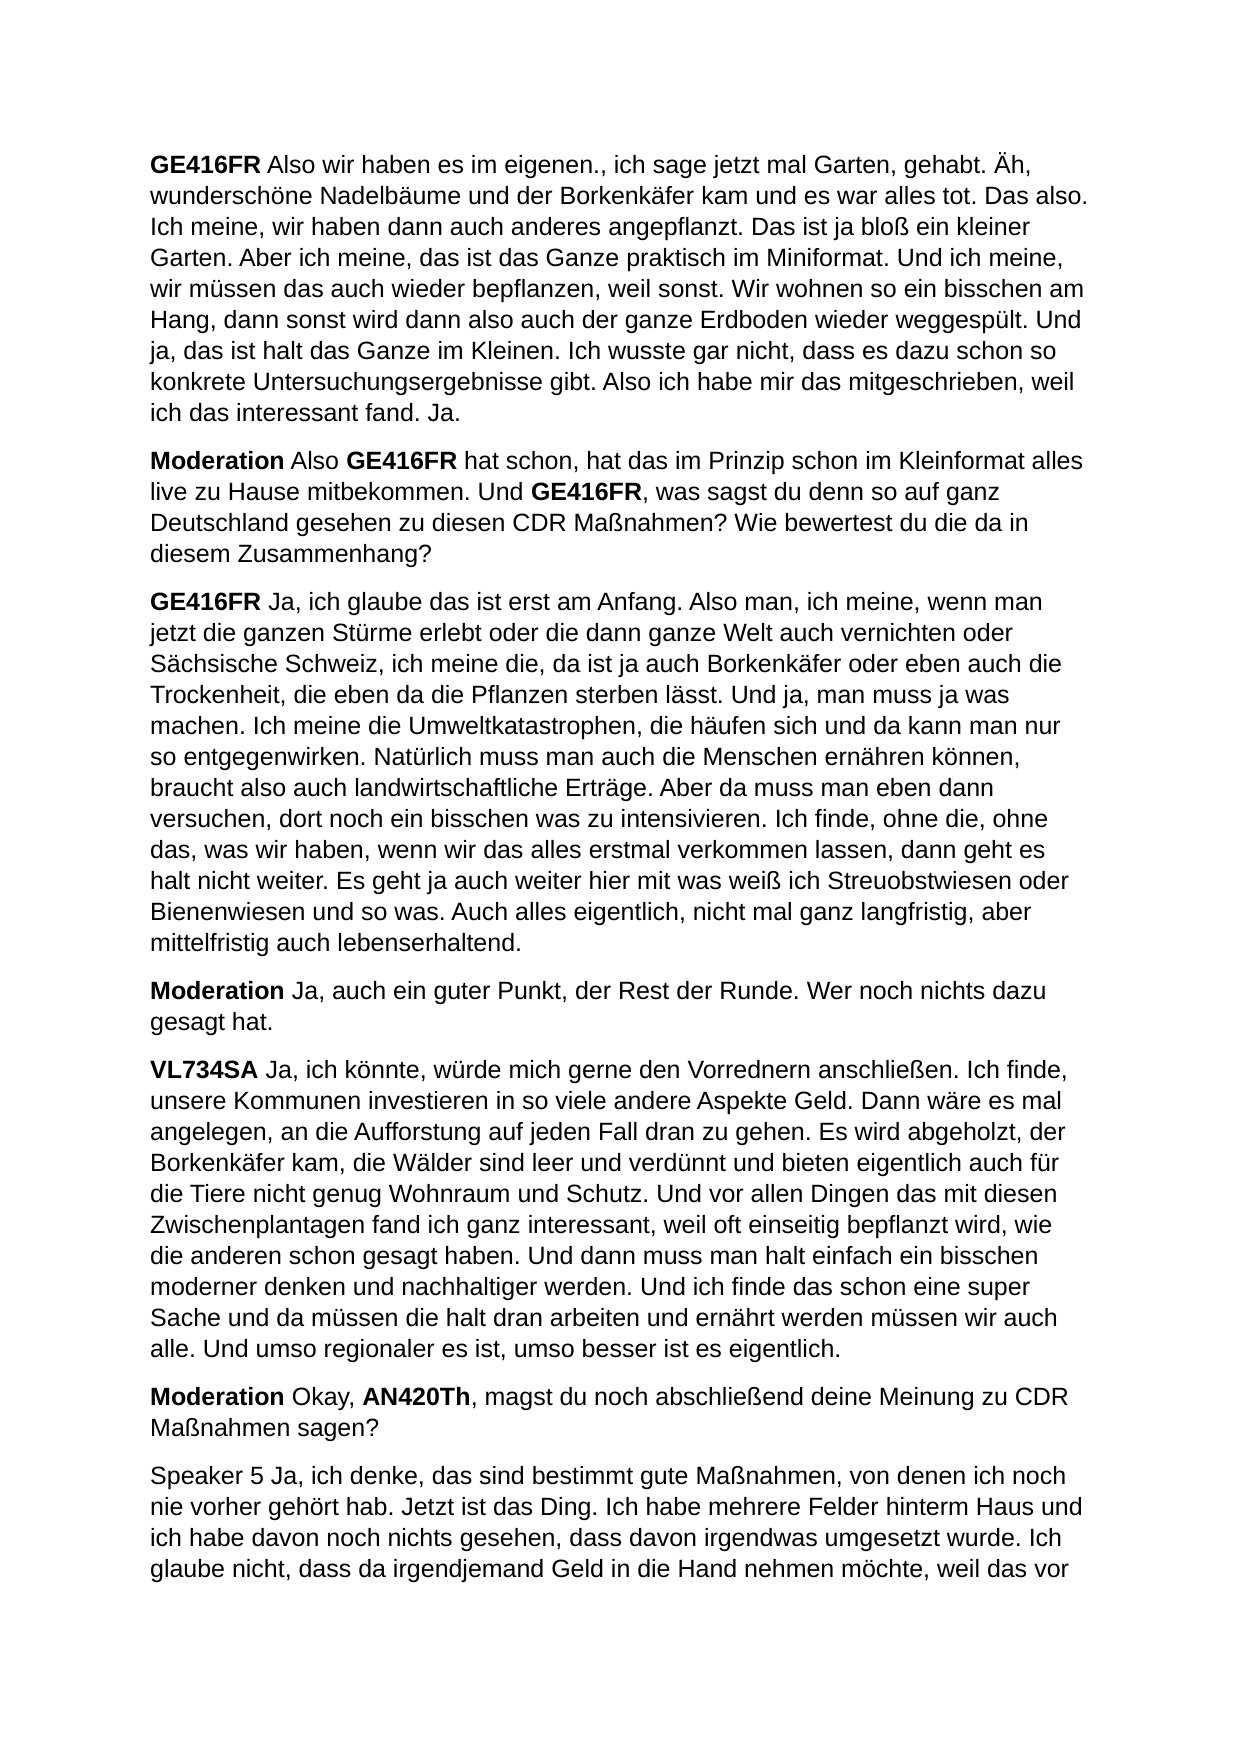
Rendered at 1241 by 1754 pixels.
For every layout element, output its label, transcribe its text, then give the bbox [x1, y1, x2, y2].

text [150, 1461, 1090, 1582]
text GE416FR Ja, ich glaube das ist erst am Anfang. Also man, ich meine, wenn man jetzt die ganzen Stürme erlebt oder die dann ganze Welt auch vernichten oder Sächsische Schweiz, ich meine die, da ist ja auch Borkenkäfer oder eben auch die Trockenheit, die eben da die Pflanzen sterben lässt. Und ja, man muss ja was machen. Ich meine die Umweltkatastrophen, die häufen sich und da kann man nur so entgegenwirken. Natürlich muss man auch die Menschen ernähren können, braucht also auch landwirtschaftliche Erträge. Aber da muss man eben dann versuchen, dort noch ein bisschen was zu intensivieren. Ich finde, ohne die, ohne das, was wir haben, wenn wir das alles erstmal verkommen lassen, dann geht es halt nicht weiter. Es geht ja auch weiter hier mit was weiß ich Streuobstwiesen oder Bienenwiesen und so was. Auch alles eigentlich, nicht mal ganz langfristig, aber mittelfristig auch lebenserhaltend. [150, 587, 1090, 957]
text GE416FR Also wir haben es im eigenen., ich sage jetzt mal Garten, gehabt. Äh, wunderschöne Nadelbäume und der Borkenkäfer kam und es war alles tot. Das also. Ich meine, wir haben dann auch anderes angepflanzt. Das ist ja bloß ein kleiner Garten. Aber ich meine, das ist das Ganze praktisch im Miniformat. Und ich meine, wir müssen das auch wieder bepflanzen, weil sonst. Wir wohnen so ein bisschen am Hang, dann sonst wird dann also auch der ganze Erdboden wieder weggespült. Und ja, das ist halt das Ganze im Kleinen. Ich wusste gar nicht, dass es dazu schon so konkrete Untersuchungsergebnisse gibt. Also ich habe mir das mitgeschrieben, weil ich das interessant fand. Ja. [150, 150, 1090, 427]
text Moderation Okay, AN420Th, magst du noch abschließend deine Meinung zu CDR Maßnahmen sagen? [150, 1382, 1090, 1442]
text Moderation Ja, auch ein guter Punkt, der Rest der Runde. Wer noch nichts dazu gesagt hat. [150, 976, 1090, 1036]
text Moderation Also GE416FR hat schon, hat das im Prinzip schon im Kleinformat alles live zu Hause mitbekommen. Und GE416FR, was sagst du denn so auf ganz Deutschland gesehen zu diesen CDR Maßnahmen? Wie bewertest du die da in diesem Zusammenhang? [150, 446, 1090, 568]
text VL734SA Ja, ich könnte, würde mich gerne den Vorrednern anschließen. Ich finde, unsere Kommunen investieren in so viele andere Aspekte Geld. Dann wäre es mal angelegen, an die Aufforstung auf jeden Fall dran zu gehen. Es wird abgeholzt, der Borkenkäfer kam, die Wälder sind leer und verdünnt und bieten eigentlich auch für die Tiere nicht genug Wohnraum und Schutz. Und vor allen Dingen das mit diesen Zwischenplantagen fand ich ganz interessant, weil oft einseitig bepflanzt wird, wie die anderen schon gesagt haben. Und dann muss man halt einfach ein bisschen moderner denken und nachhaltiger werden. Und ich finde das schon eine super Sache und da müssen die halt dran arbeiten und ernährt werden müssen wir auch alle. Und umso regionaler es ist, umso besser ist es eigentlich. [150, 1055, 1090, 1363]
